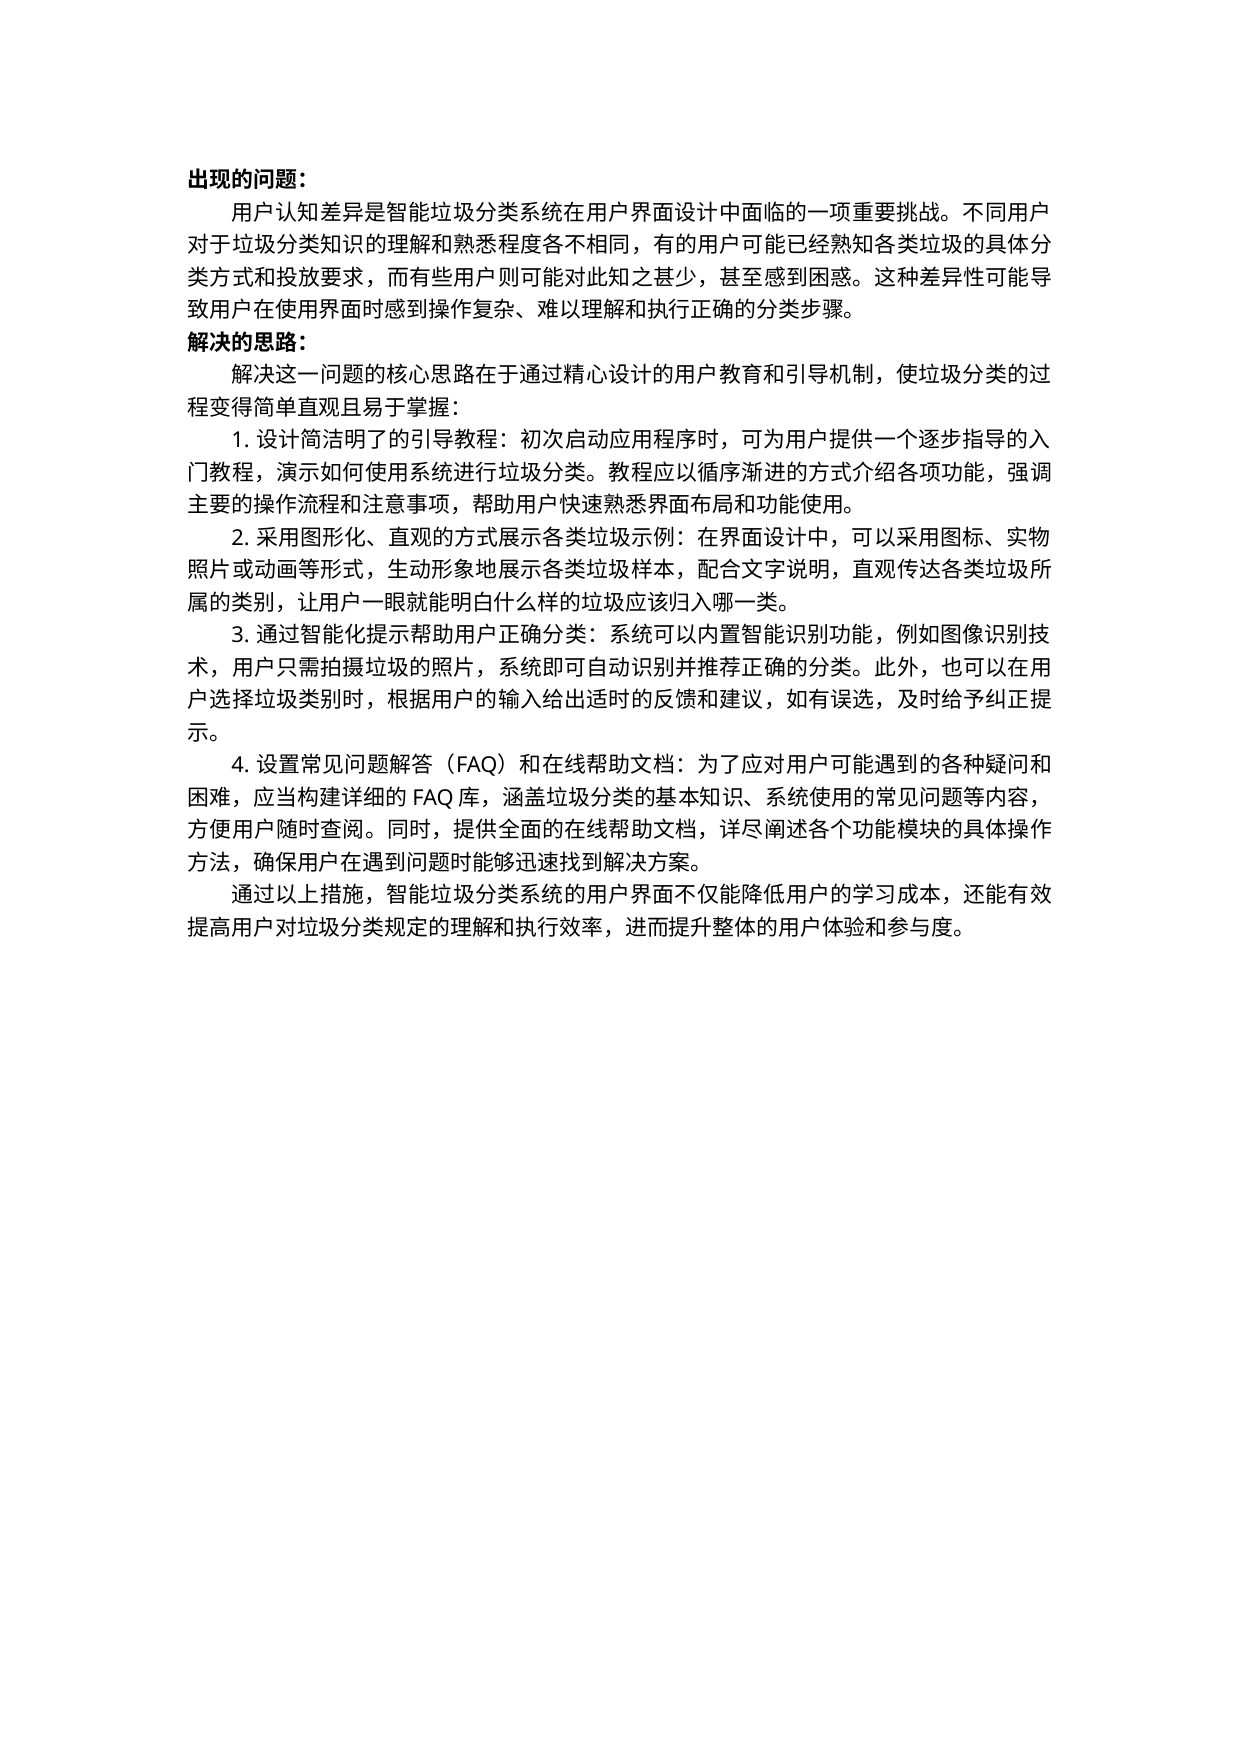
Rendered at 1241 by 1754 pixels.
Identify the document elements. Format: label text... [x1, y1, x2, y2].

text 解决的思路： [187, 324, 1053, 357]
text 用户认知差异是智能垃圾分类系统在用户界面设计中面临的一项重要挑战。不同用户对于垃圾分类知识的理解和熟悉程度各不相同，有的用户可能已经熟知各类垃圾的具体分类方式和投放要求，而有些用户则可能对此知之甚少，甚至感到困惑。这种差异性可能导致用户在使用界面时感到操作复杂、难以理解和执行正确的分类步骤。 [187, 194, 1053, 324]
text 2. 采用图形化、直观的方式展示各类垃圾示例：在界面设计中，可以采用图标、实物照片或动画等形式，生动形象地展示各类垃圾样本，配合文字说明，直观传达各类垃圾所属的类别，让用户一眼就能明白什么样的垃圾应该归入哪一类。 [187, 519, 1053, 617]
text 1. 设计简洁明了的引导教程：初次启动应用程序时，可为用户提供一个逐步指导的入门教程，演示如何使用系统进行垃圾分类。教程应以循序渐进的方式介绍各项功能，强调主要的操作流程和注意事项，帮助用户快速熟悉界面布局和功能使用。 [187, 422, 1053, 519]
text 3. 通过智能化提示帮助用户正确分类：系统可以内置智能识别功能，例如图像识别技术，用户只需拍摄垃圾的照片，系统即可自动识别并推荐正确的分类。此外，也可以在用户选择垃圾类别时，根据用户的输入给出适时的反馈和建议，如有误选，及时给予纠正提示。 [187, 617, 1053, 747]
text 通过以上措施，智能垃圾分类系统的用户界面不仅能降低用户的学习成本，还能有效提高用户对垃圾分类规定的理解和执行效率，进而提升整体的用户体验和参与度。 [187, 877, 1053, 942]
text 解决这一问题的核心思路在于通过精心设计的用户教育和引导机制，使垃圾分类的过程变得简单直观且易于掌握： [187, 357, 1053, 422]
text 出现的问题： [187, 162, 1053, 194]
text 4. 设置常见问题解答（FAQ）和在线帮助文档：为了应对用户可能遇到的各种疑问和困难，应当构建详细的FAQ库，涵盖垃圾分类的基本知识、系统使用的常见问题等内容，方便用户随时查阅。同时，提供全面的在线帮助文档，详尽阐述各个功能模块的具体操作方法，确保用户在遇到问题时能够迅速找到解决方案。 [187, 747, 1053, 877]
